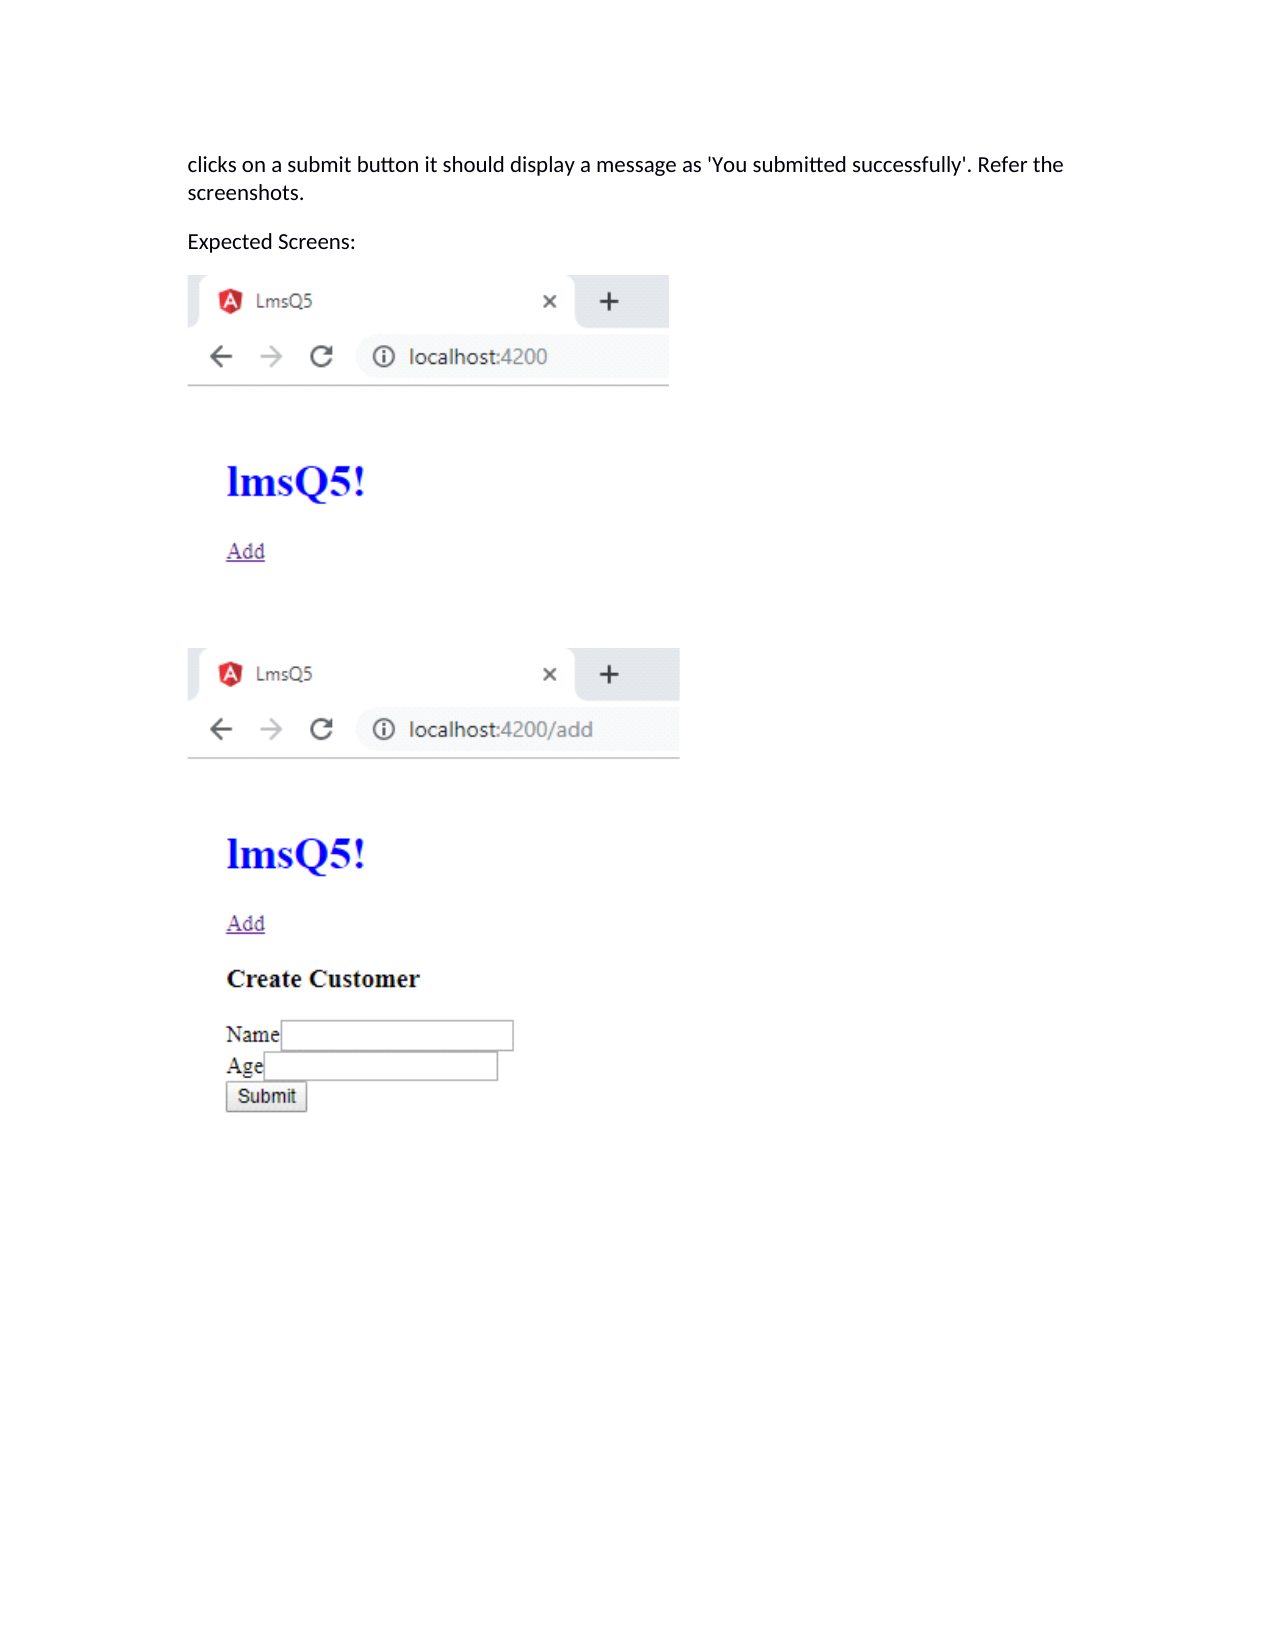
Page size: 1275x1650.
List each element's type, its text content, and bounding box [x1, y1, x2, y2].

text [187, 150, 1087, 206]
text Expected Screens: [187, 227, 1087, 255]
